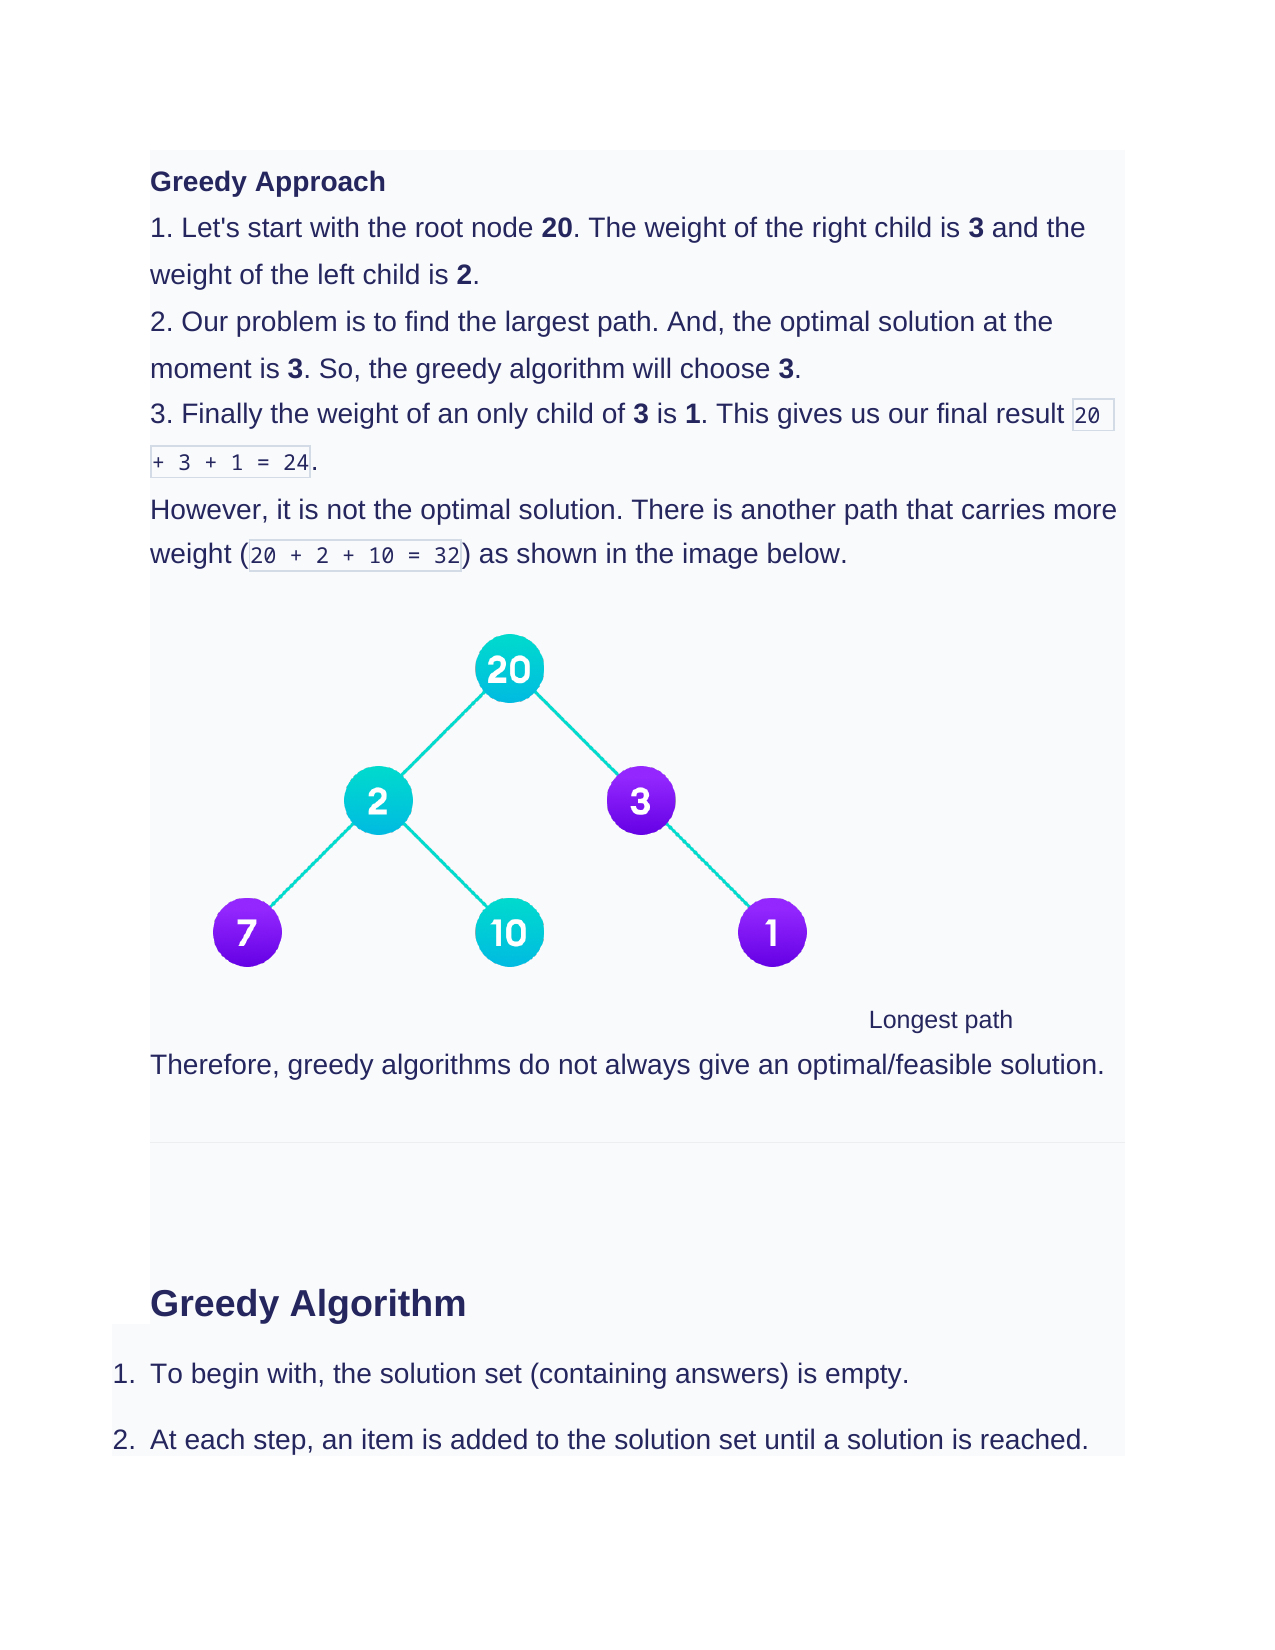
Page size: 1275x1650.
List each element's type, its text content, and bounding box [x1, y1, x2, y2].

text However, it is not the optimal solution. There is another path that carries more weight (20 + 2 + 10 = 32) as shown in the image below. [150, 478, 1125, 572]
text 1. Let's start with the root node 20. The weight of the right child is 3 and the weight of the left child is 2. [150, 197, 1125, 291]
text Greedy Approach [150, 150, 1125, 197]
text 2. Our problem is to find the largest path. And, the optimal solution at the moment is 3. So, the greedy algorithm will choose 3. [150, 291, 1125, 384]
text 3. Finally the weight of an only child of 3 is 1. This gives us our final result 20 + 3 + 1 = 24. [150, 384, 1125, 478]
list To begin with, the solution set (containing answers) is empty. [112, 1343, 1125, 1390]
text Greedy Algorithm [150, 1268, 1125, 1324]
text Therefore, greedy algorithms do not always give an optimal/feasible solution. [150, 1033, 1125, 1080]
picture [150, 571, 869, 1029]
list At each step, an item is added to the solution set until a solution is reached. [112, 1409, 1125, 1456]
